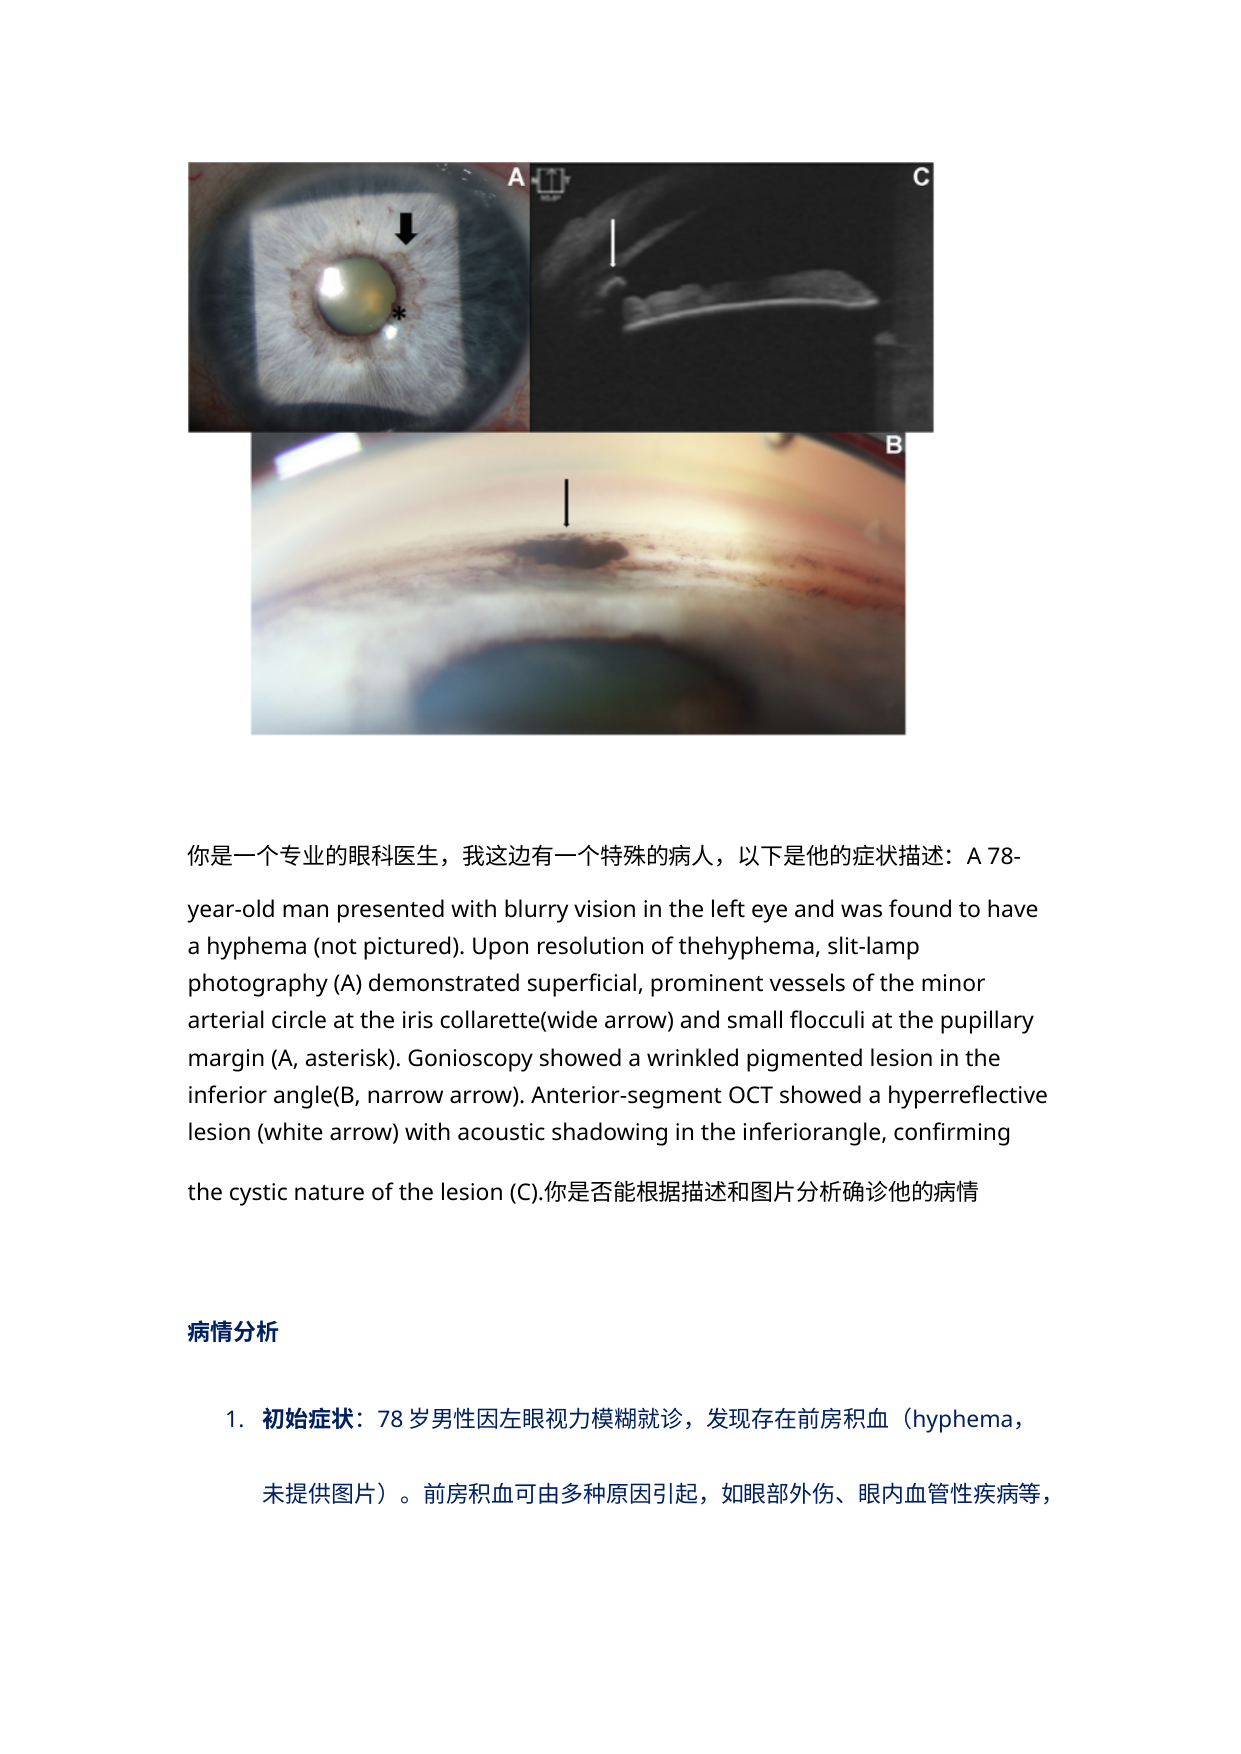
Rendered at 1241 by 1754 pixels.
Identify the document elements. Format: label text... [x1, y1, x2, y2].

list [225, 1385, 1053, 1525]
text 你是一个专业的眼科医生，我这边有一个特殊的病人，以下是他的症状描述：A 78-year-old man presented with blurry vision in the left eye and was found to have a hyphema (not pictured). Upon resolution of thehyphema, slit-lamp photography (A) demonstrated superficial, prominent vessels of the minor arterial circle at the iris collarette(wide arrow) and small flocculi at the pupillary margin (A, asterisk). Gonioscopy showed a wrinkled pigmented lesion in the inferior angle(B, narrow arrow). Anterior-segment OCT showed a hyperreflective lesion (white arrow) with acoustic shadowing in the inferiorangle, confirming the cystic nature of the lesion (C).你是否能根据描述和图片分析确诊他的病情 [187, 822, 1053, 1223]
text 病情分析 [187, 1298, 1053, 1363]
picture [187, 162, 935, 736]
